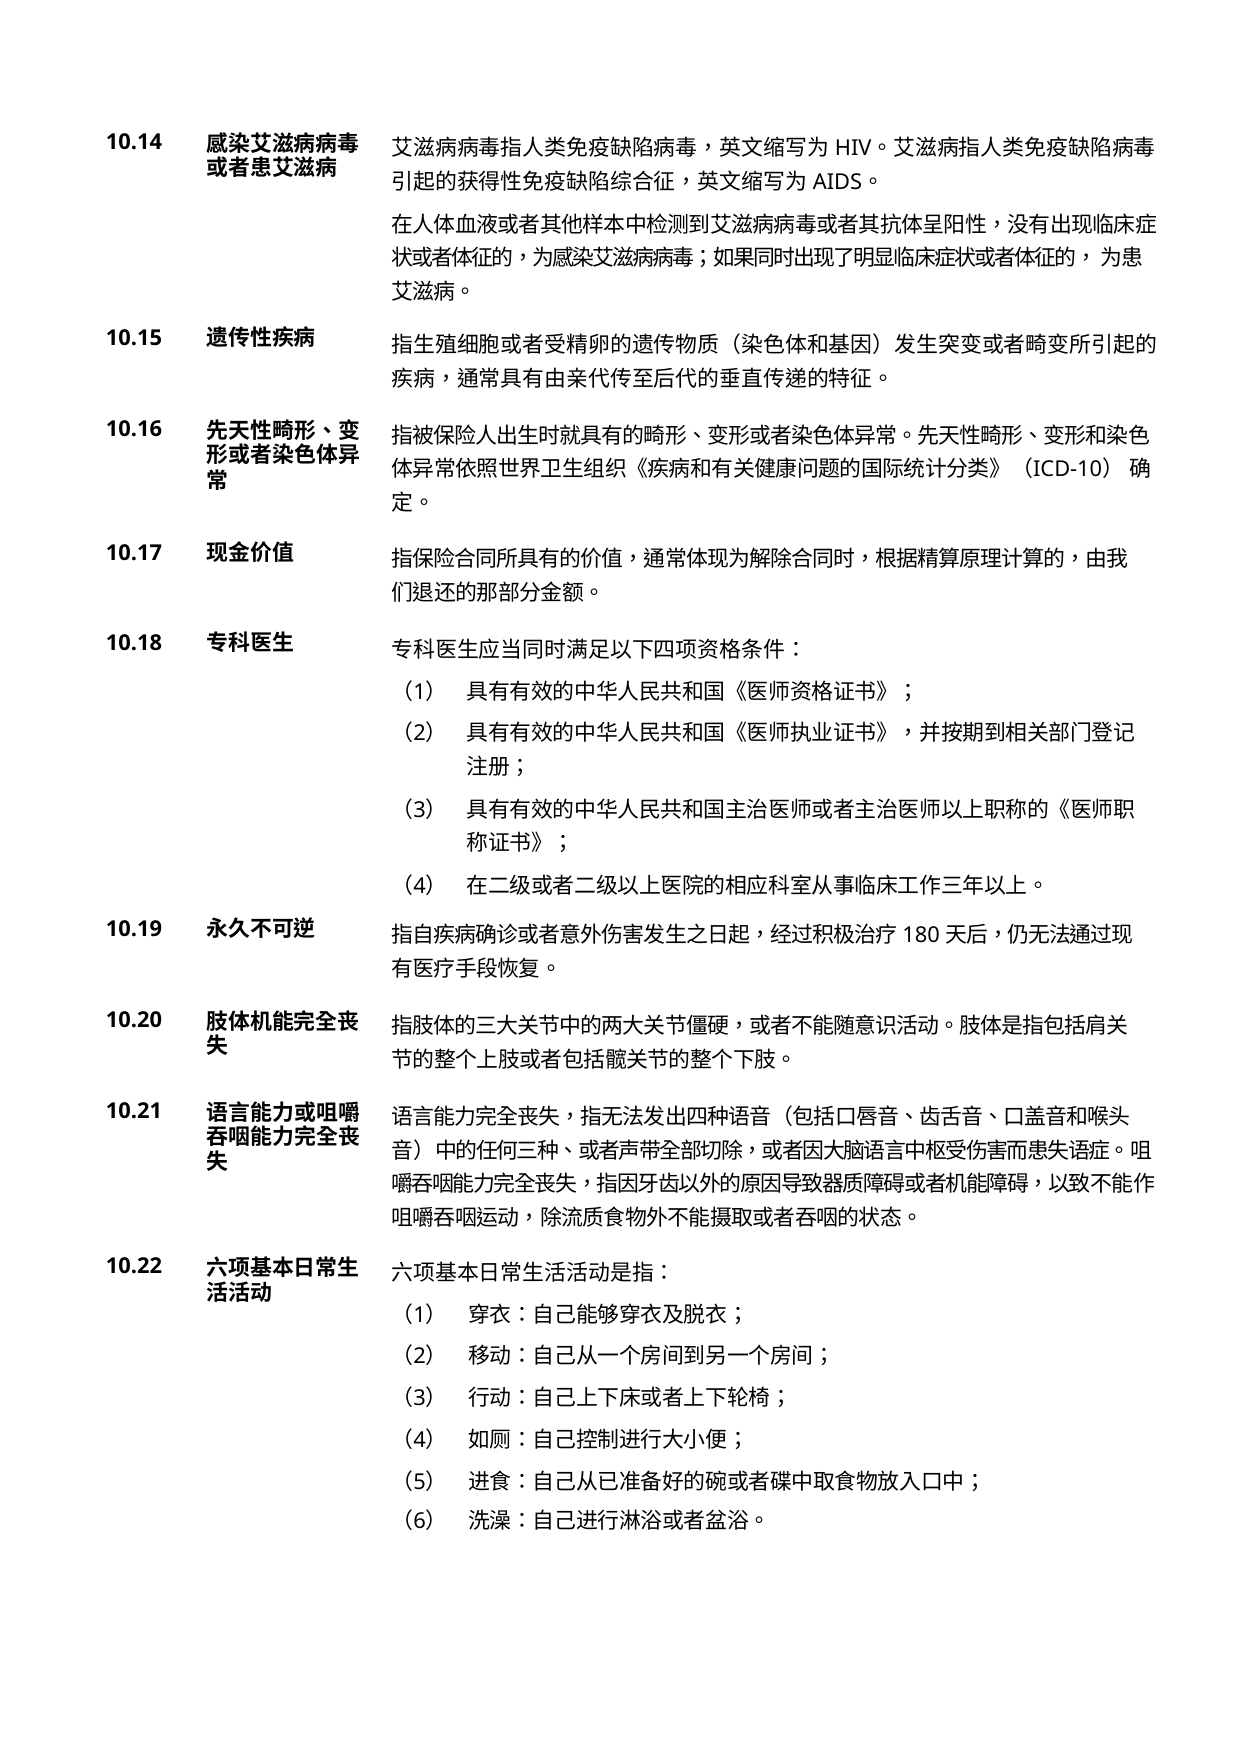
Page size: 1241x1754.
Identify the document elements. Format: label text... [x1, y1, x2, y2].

table_cell 指生殖细胞或者受精卵的遗传物质（染色体和基因）发生突变或者畸变所引起的疾病，通常具有由亲代传至后代的垂直传递的特征。 [376, 317, 1180, 408]
table_cell 指自疾病确诊或者意外伤害发生之日起，经过积极治疗 180 天后，仍无法通过现有医疗手段恢复。 [376, 908, 1180, 999]
table_cell 专科医生应当同时满足以下四项资格条件： 具有有效的中华人民共和国《医师资格证书》； 具有有效的中华人民共和国《医师执业证书》，并按期到相关部门登记注册； 具有有效的中华人民共和国主治医师或者主治医师以上职称的《医师职称证书》； 在二级或者二级以上医院的相应科室从事临床工作三年以上。 [376, 622, 1180, 908]
table_cell 10.19 [85, 908, 184, 999]
table_cell 10.18 [85, 622, 184, 908]
table_cell 10.15 [85, 317, 184, 408]
table_cell 专科医生 [184, 622, 376, 908]
table_cell 10.22 [85, 1245, 184, 1534]
table_cell 语言能力完全丧失，指无法发出四种语音（包括口唇音、齿舌音、口盖音和喉头音）中的任何三种、或者声带全部切除，或者因大脑语言中枢受伤害而患失语症。咀嚼吞咽能力完全丧失，指因牙齿以外的原因导致器质障碍或者机能障碍，以致不能作咀嚼吞咽运动，除流质食物外不能摄取或者吞咽的状态。 [376, 1090, 1180, 1245]
table_cell 指肢体的三大关节中的两大关节僵硬，或者不能随意识活动。肢体是指包括肩关节的整个上肢或者包括髋关节的整个下肢。 [376, 999, 1180, 1089]
table_cell 10.16 [85, 408, 184, 531]
table_cell 10.20 [85, 999, 184, 1089]
table_cell 指保险合同所具有的价值，通常体现为解除合同时，根据精算原理计算的，由我们退还的那部分金额。 [376, 531, 1180, 622]
table_cell 艾滋病病毒指人类免疫缺陷病毒，英文缩写为 HIV。艾滋病指人类免疫缺陷病毒引起的获得性免疫缺陷综合征，英文缩写为 AIDS。 在人体血液或者其他样本中检测到艾滋病病毒或者其抗体呈阳性，没有出现临床症状或者体征的，为感染艾滋病病毒；如果同时出现了明显临床症状或者体征的， 为患艾滋病。 [376, 121, 1180, 317]
table_cell 感染艾滋病病毒或者患艾滋病 [184, 121, 376, 317]
table_cell 10.21 [85, 1090, 184, 1245]
table_cell 永久不可逆 [184, 908, 376, 999]
table_cell 指被保险人出生时就具有的畸形、变形或者染色体异常。先天性畸形、变形和染色体异常依照世界卫生组织《疾病和有关健康问题的国际统计分类》（ICD-10） 确定。 [376, 408, 1180, 531]
table_cell 语言能力或咀嚼吞咽能力完全丧失 [184, 1090, 376, 1245]
table_cell 肢体机能完全丧失 [184, 999, 376, 1089]
table_cell 遗传性疾病 [184, 317, 376, 408]
table_cell 先天性畸形、变形或者染色体异常 [184, 408, 376, 531]
table_cell 10.14 [85, 121, 184, 317]
table_cell 六项基本日常生活活动是指： 穿衣：自己能够穿衣及脱衣； 移动：自己从一个房间到另一个房间； 行动：自己上下床或者上下轮椅； 如厕：自己控制进行大小便； 进食：自己从已准备好的碗或者碟中取食物放入口中； 洗澡：自己进行淋浴或者盆浴。 [376, 1245, 1180, 1534]
table_cell 现金价值 [184, 531, 376, 622]
table_cell 10.17 [85, 531, 184, 622]
table_cell 六项基本日常生活活动 [184, 1245, 376, 1534]
